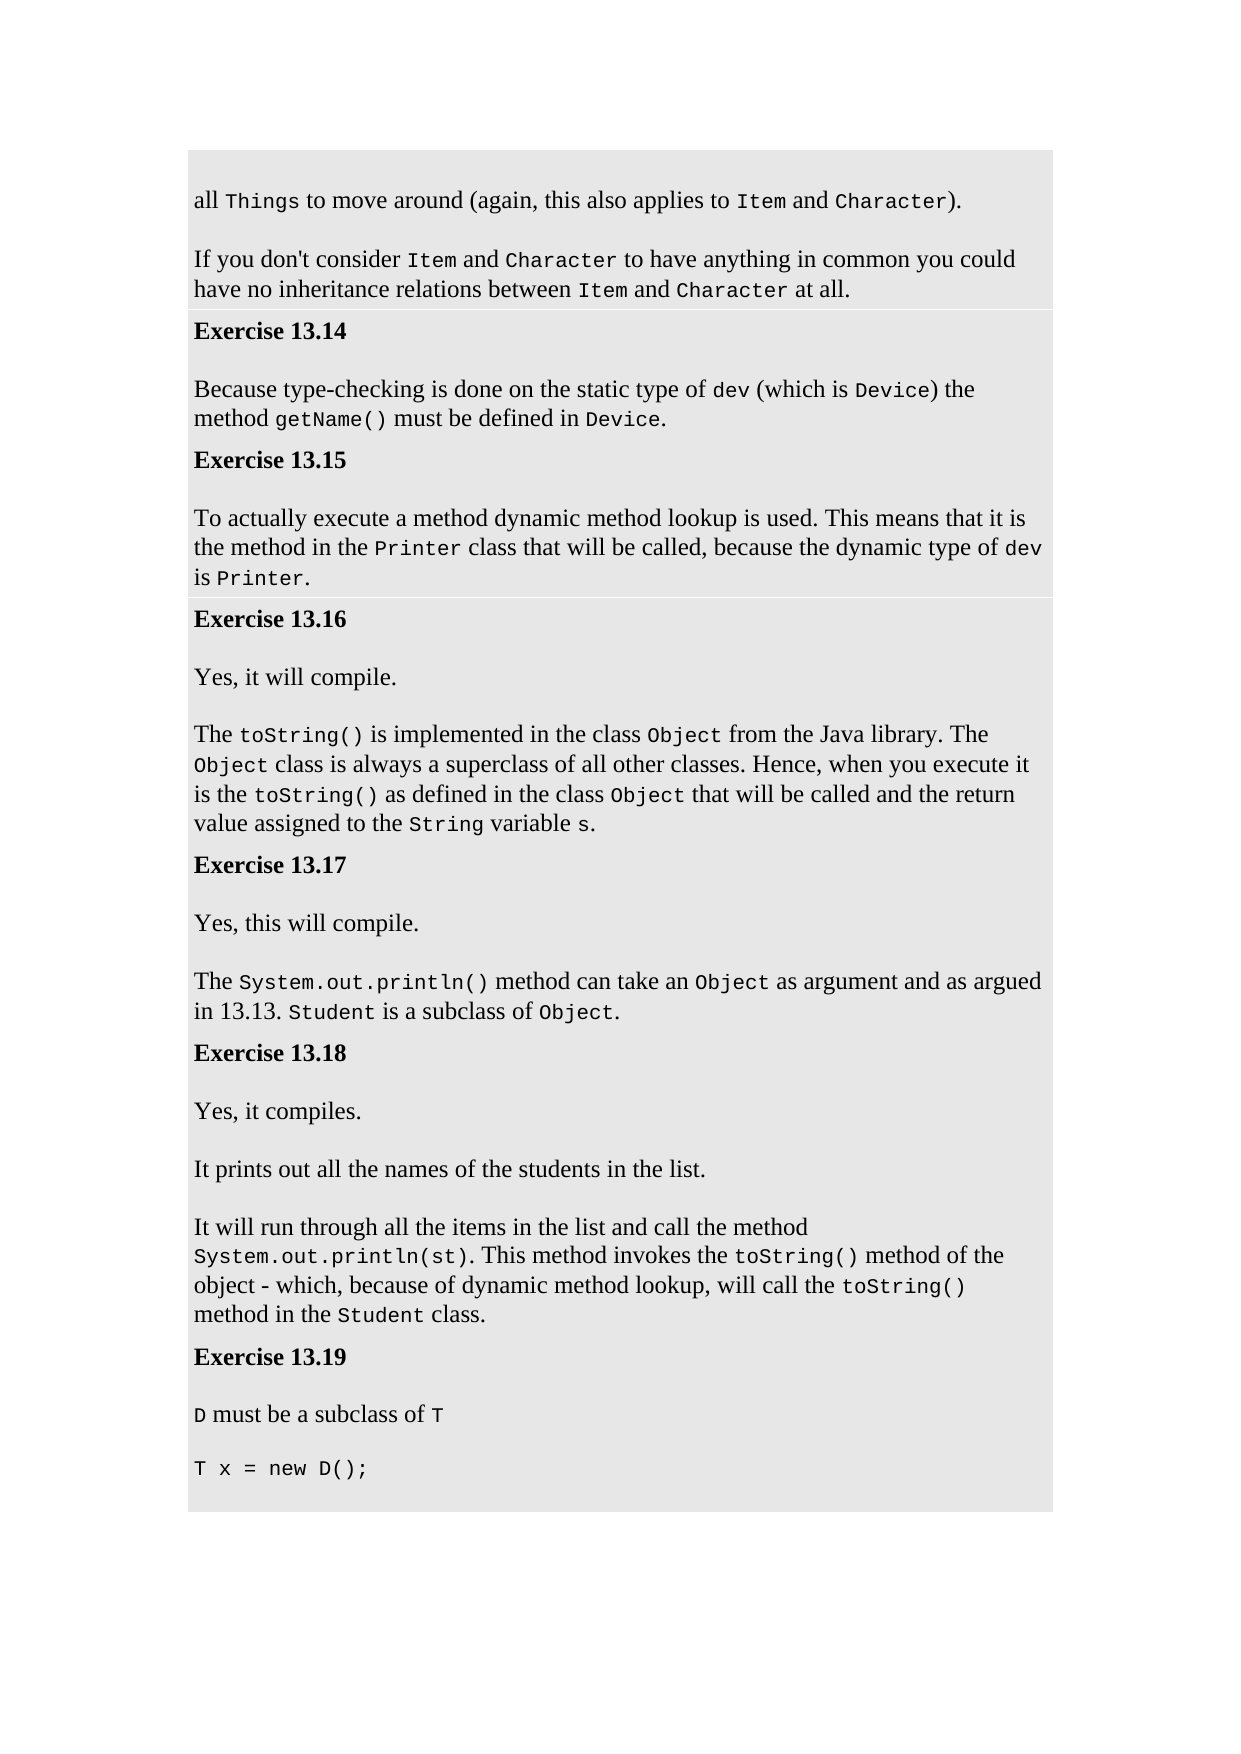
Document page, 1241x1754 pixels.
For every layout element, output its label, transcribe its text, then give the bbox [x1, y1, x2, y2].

table_cell Exercise 13.15 To actually execute a method dynamic method lookup is used. This means that it is the method in the Printer class that will be called, because the dynamic type of dev is Printer. [188, 439, 1053, 597]
table_cell Exercise 13.18 Yes, it compiles. It prints out all the names of the students in the list. It will run through all the items in the list and call the method System.out.println(st). This method invokes the toString() method of the object - which, because of dynamic method lookup, will call the toString() method in the Student class. [188, 1032, 1053, 1335]
table_cell Exercise 13.19 D must be a subclass of T T x = new D(); [188, 1335, 1053, 1512]
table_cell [188, 150, 1053, 309]
table_cell Exercise 13.16 Yes, it will compile. The toString() is implemented in the class Object from the Java library. The Object class is always a superclass of all other classes. Hence, when you execute it is the toString() as defined in the class Object that will be called and the return value assigned to the String variable s. [188, 598, 1053, 844]
table_cell Exercise 13.17 Yes, this will compile. The System.out.println() method can take an Object as argument and as argued in 13.13. Student is a subclass of Object. [188, 844, 1053, 1032]
table_cell Exercise 13.14 Because type-checking is done on the static type of dev (which is Device) the method getName() must be defined in Device. [188, 310, 1053, 439]
